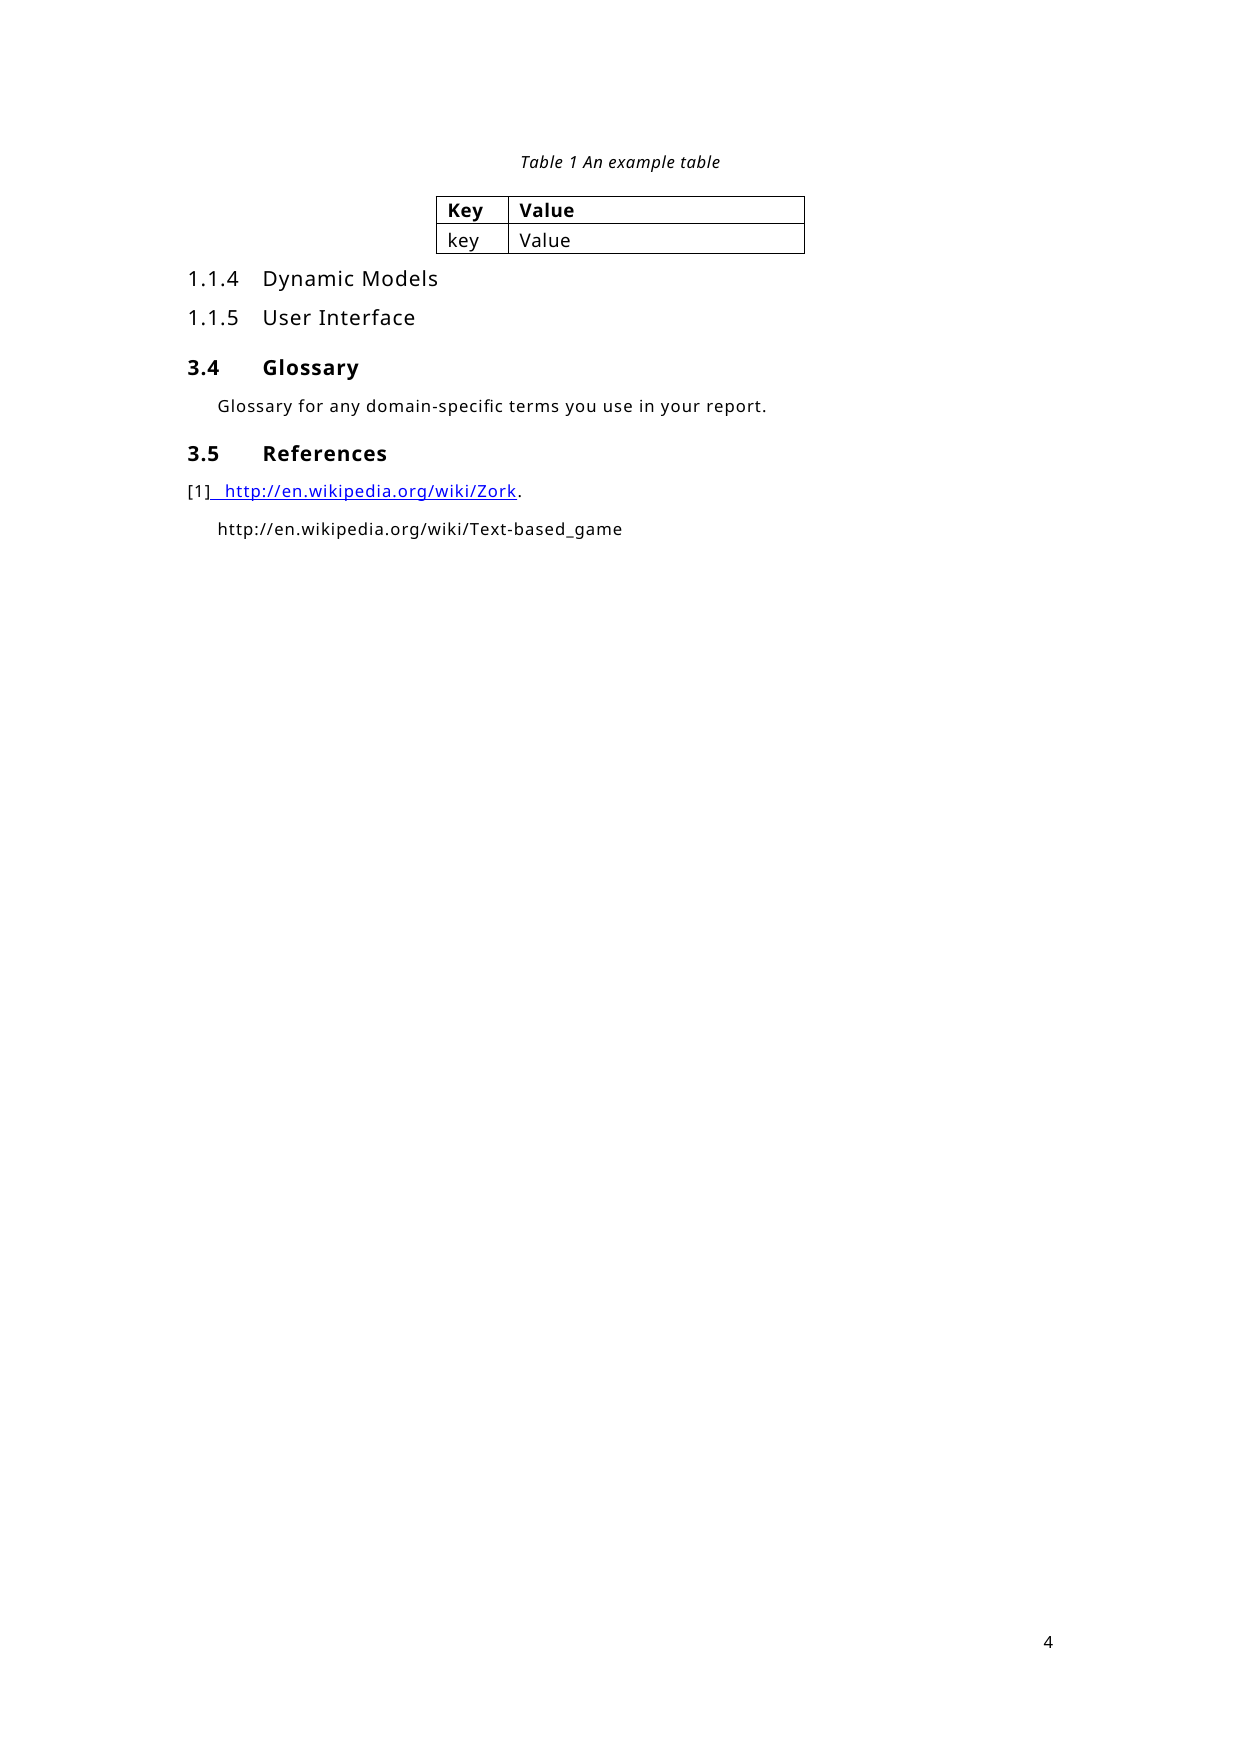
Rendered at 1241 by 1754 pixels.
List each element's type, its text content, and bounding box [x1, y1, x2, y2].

subtitle Dynamic Models [187, 264, 1053, 293]
subtitle Glossary [187, 353, 1053, 382]
table_cell key [437, 224, 508, 253]
text http://en.wikipedia.org/wiki/Text-based_game [187, 515, 1053, 540]
subtitle User Interface [187, 303, 1053, 332]
text Glossary for any domain-specific terms you use in your report. [187, 392, 1053, 417]
list http://en.wikipedia.org/wiki/Zork. [187, 478, 1053, 503]
text Table 1 An example table [187, 150, 1053, 173]
subtitle References [187, 438, 1053, 467]
table_cell Value [509, 224, 804, 253]
table_header Key [437, 197, 508, 222]
table_header Value [509, 197, 804, 222]
